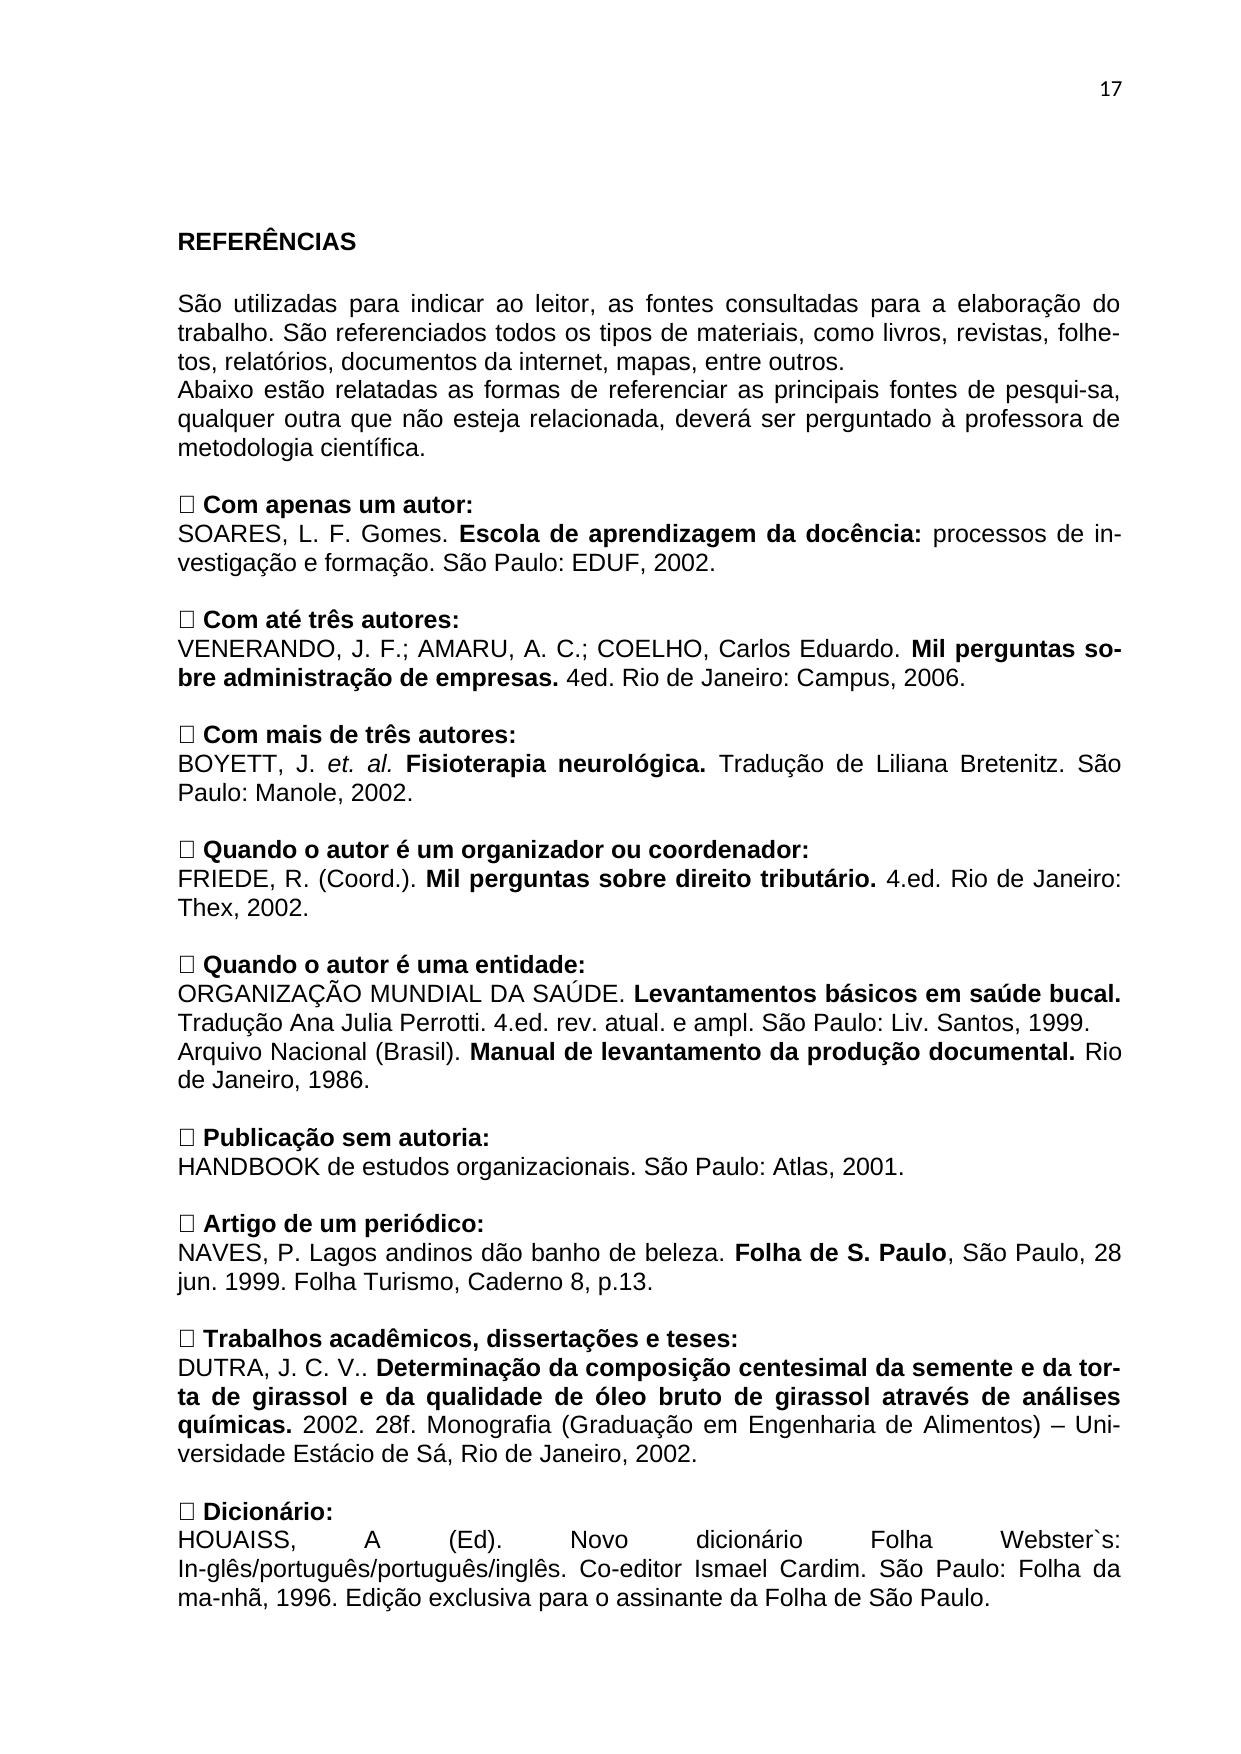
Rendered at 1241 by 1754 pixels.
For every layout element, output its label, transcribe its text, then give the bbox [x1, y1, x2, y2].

text NAVES, P. Lagos andinos dão banho de beleza. Folha de S. Paulo, São Paulo, 28 jun. 1999. Folha Turismo, Caderno 8, p.13. [177, 1238, 1122, 1295]
text  Publicação sem autoria: [177, 1123, 1122, 1151]
text  Com até três autores: [177, 605, 1122, 634]
text SOARES, L. F. Gomes. Escola de aprendizagem da docência: processos de in-vestigação e formação. São Paulo: EDUF, 2002. [177, 519, 1122, 576]
list REFERÊNCIAS [177, 227, 1122, 256]
text FRIEDE, R. (Coord.). Mil perguntas sobre direito tributário. 4.ed. Rio de Janeiro: Thex, 2002. [177, 864, 1122, 921]
text VENERANDO, J. F.; AMARU, A. C.; COELHO, Carlos Eduardo. Mil perguntas so-bre administração de empresas. 4ed. Rio de Janeiro: Campus, 2006. [177, 634, 1122, 691]
text HANDBOOK de estudos organizacionais. São Paulo: Atlas, 2001. [177, 1151, 1122, 1180]
text São utilizadas para indicar ao leitor, as fontes consultadas para a elaboração do trabalho. São referenciados todos os tipos de materiais, como livros, revistas, folhe-tos, relatórios, documentos da internet, mapas, entre outros. [177, 289, 1122, 375]
text  Quando o autor é uma entidade: [177, 950, 1122, 979]
text  Com mais de três autores: [177, 720, 1122, 749]
text  Quando o autor é um organizador ou coordenador: [177, 835, 1122, 864]
text Arquivo Nacional (Brasil). Manual de levantamento da produção documental. Rio de Janeiro, 1986. [177, 1036, 1122, 1094]
text ORGANIZAÇÃO MUNDIAL DA SAÚDE. Levantamentos básicos em saúde bucal. Tradução Ana Julia Perrotti. 4.ed. rev. atual. e ampl. São Paulo: Liv. Santos, 1999. [177, 979, 1122, 1036]
text HOUAISS, A (Ed). Novo dicionário Folha Webster`s: In-glês/português/português/inglês. Co-editor Ismael Cardim. São Paulo: Folha da ma-nhã, 1996. Edição exclusiva para o assinante da Folha de São Paulo. [177, 1525, 1122, 1611]
text  Com apenas um autor: [177, 490, 1122, 519]
text  Artigo de um periódico: [177, 1209, 1122, 1238]
text Abaixo estão relatadas as formas de referenciar as principais fontes de pesqui-sa, qualquer outra que não esteja relacionada, deverá ser perguntado à professora de metodologia científica. [177, 375, 1122, 461]
text BOYETT, J. et. al. Fisioterapia neurológica. Tradução de Liliana Bretenitz. São Paulo: Manole, 2002. [177, 749, 1122, 806]
text  Dicionário: [177, 1496, 1122, 1525]
text  Trabalhos acadêmicos, dissertações e teses: [177, 1324, 1122, 1353]
text DUTRA, J. C. V.. Determinação da composição centesimal da semente e da tor-ta de girassol e da qualidade de óleo bruto de girassol através de análises químicas. 2002. 28f. Monografia (Graduação em Engenharia de Alimentos) – Uni-versidade Estácio de Sá, Rio de Janeiro, 2002. [177, 1353, 1122, 1468]
